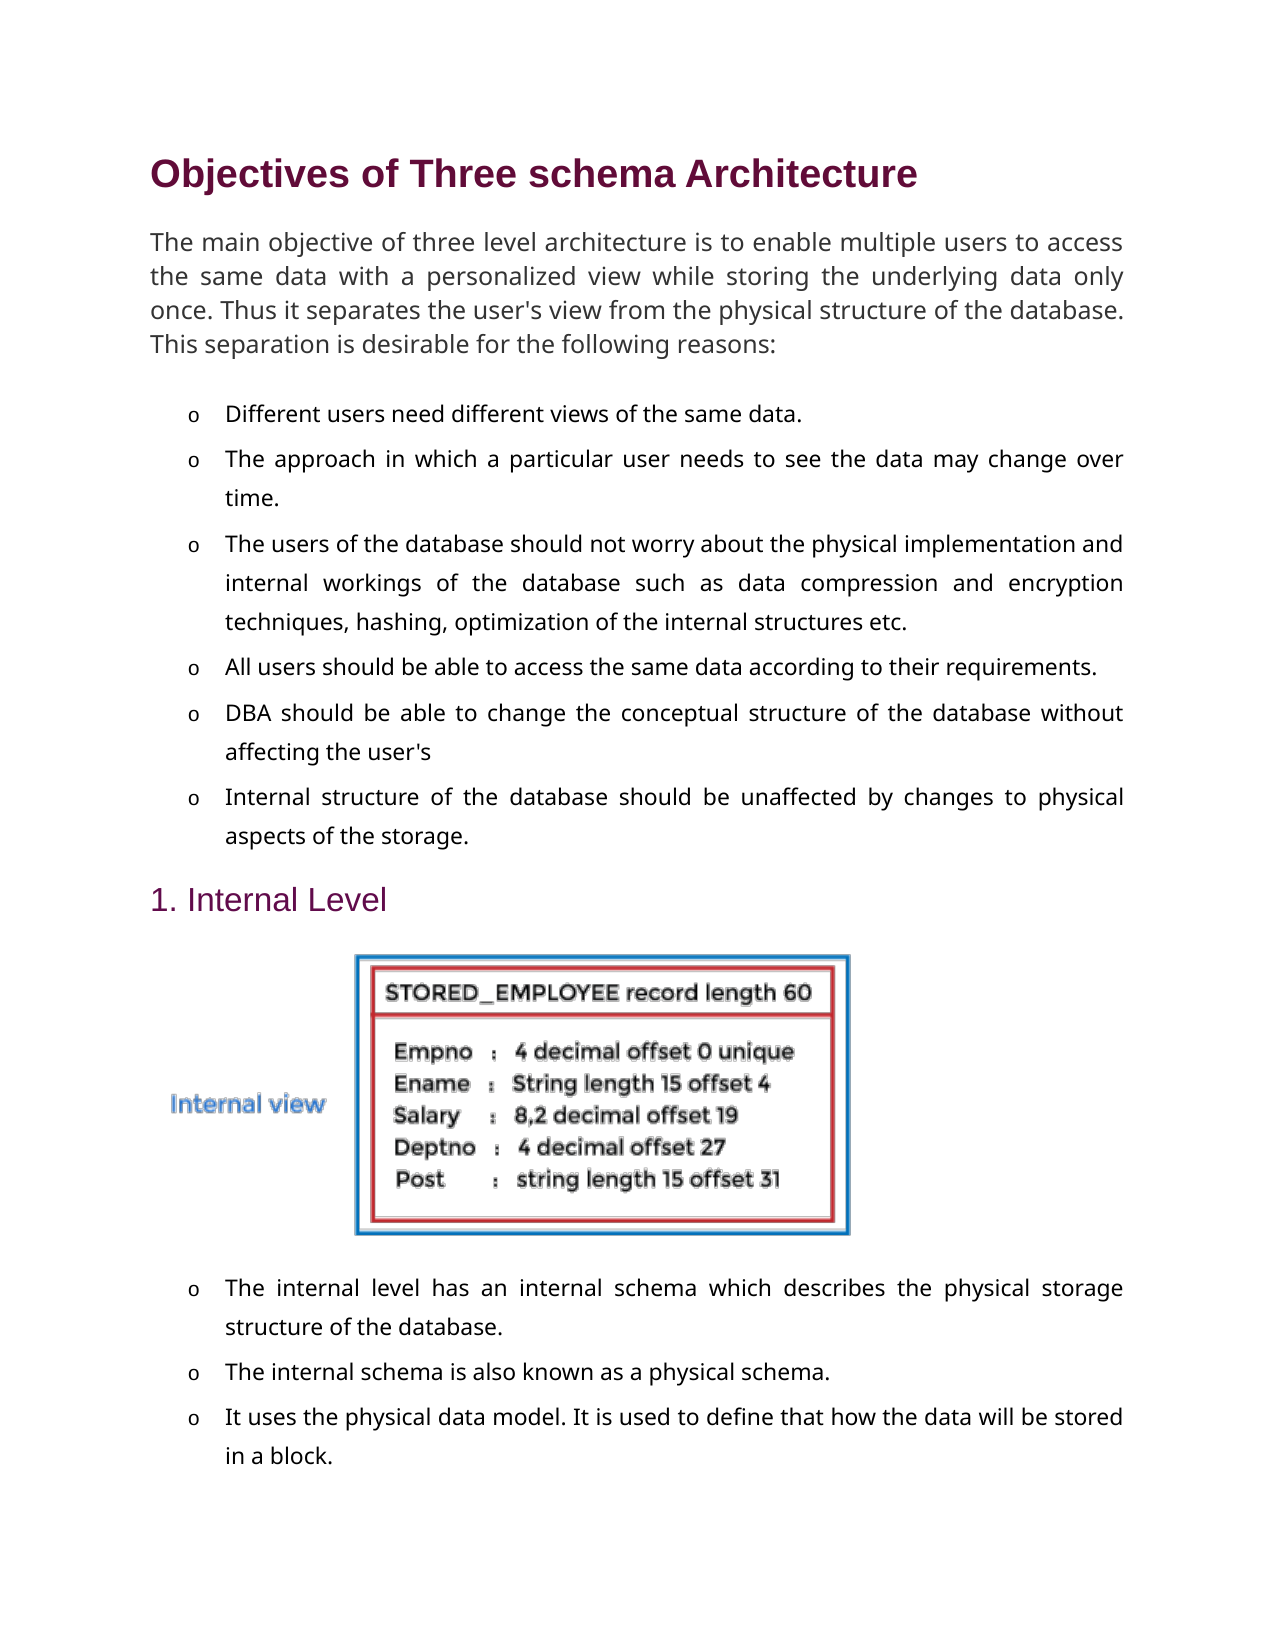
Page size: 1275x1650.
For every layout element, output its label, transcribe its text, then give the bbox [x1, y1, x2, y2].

picture [150, 947, 854, 1245]
list All users should be able to access the same data according to their requirements. [187, 643, 1125, 682]
list It uses the physical data model. It is used to define that how the data will be stored in a block. [187, 1393, 1125, 1471]
list The internal level has an internal schema which describes the physical storage structure of the database. [187, 1264, 1125, 1342]
text The main objective of three level architecture is to enable multiple users to access the same data with a personalized view while storing the underlying data only once. Thus it separates the user's view from the physical structure of the database. This separation is desirable for the following reasons: [150, 225, 1125, 361]
subtitle Objectives of Three schema Architecture [150, 150, 1125, 196]
list Internal structure of the database should be unaffected by changes to physical aspects of the storage. [187, 773, 1125, 851]
list The internal schema is also known as a physical schema. [187, 1348, 1125, 1387]
subtitle 1. Internal Level [150, 880, 1125, 919]
list DBA should be able to change the conceptual structure of the database without affecting the user's [187, 689, 1125, 767]
list Different users need different views of the same data. [187, 390, 1125, 429]
list The users of the database should not worry about the physical implementation and internal workings of the database such as data compression and encryption techniques, hashing, optimization of the internal structures etc. [187, 520, 1125, 637]
list The approach in which a particular user needs to see the data may change over time. [187, 436, 1125, 514]
